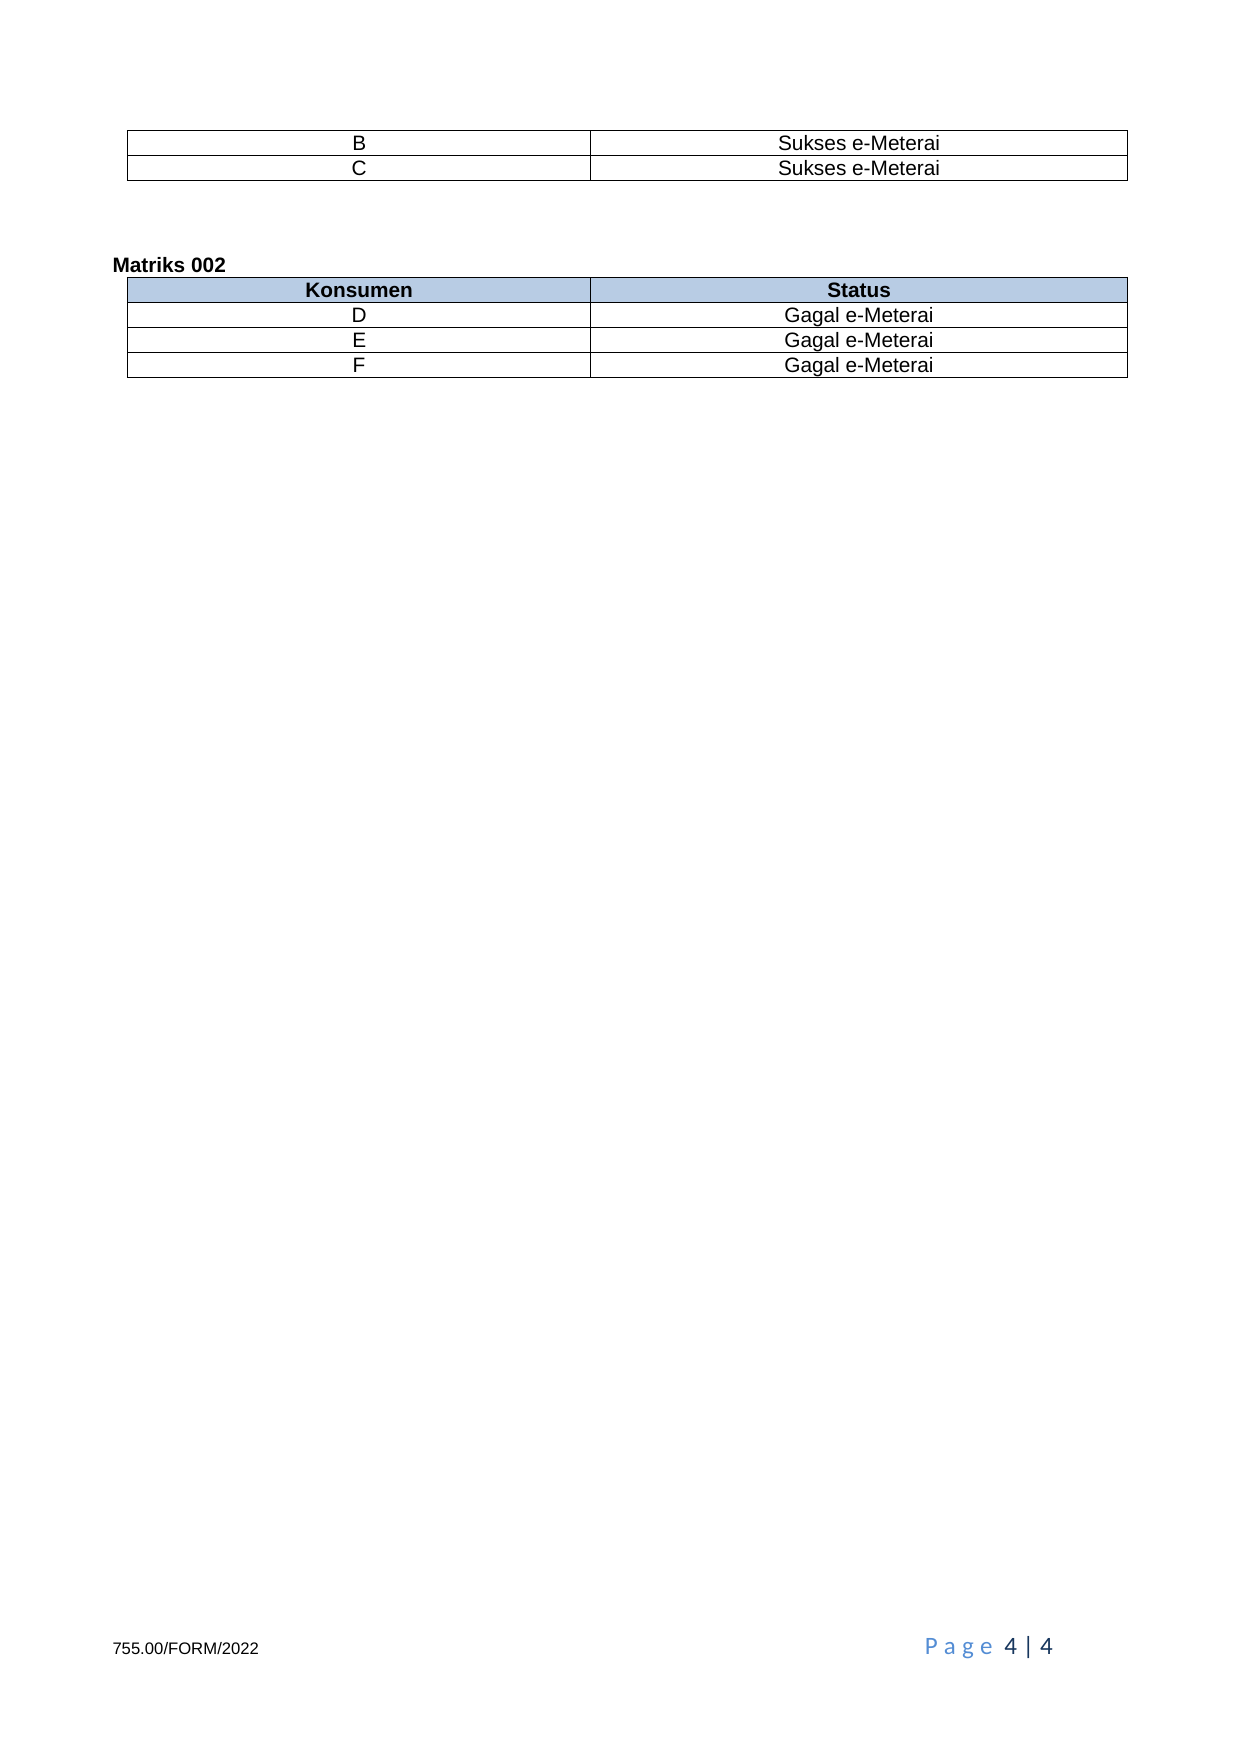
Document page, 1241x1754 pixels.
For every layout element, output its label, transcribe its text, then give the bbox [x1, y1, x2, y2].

table_cell E [128, 328, 590, 352]
table_cell B [128, 131, 590, 155]
table_cell Sukses e-Meterai [591, 131, 1127, 155]
table_header Konsumen [128, 278, 590, 302]
table_cell Sukses e-Meterai [591, 156, 1127, 180]
table_cell D [128, 303, 590, 327]
table_cell Gagal e-Meterai [591, 328, 1127, 352]
table_cell F [128, 353, 590, 377]
table_cell Gagal e-Meterai [591, 353, 1127, 377]
table_cell C [128, 156, 590, 180]
text Matriks 002 [112, 253, 1128, 277]
table_cell Gagal e-Meterai [591, 303, 1127, 327]
table_header Status [591, 278, 1127, 302]
